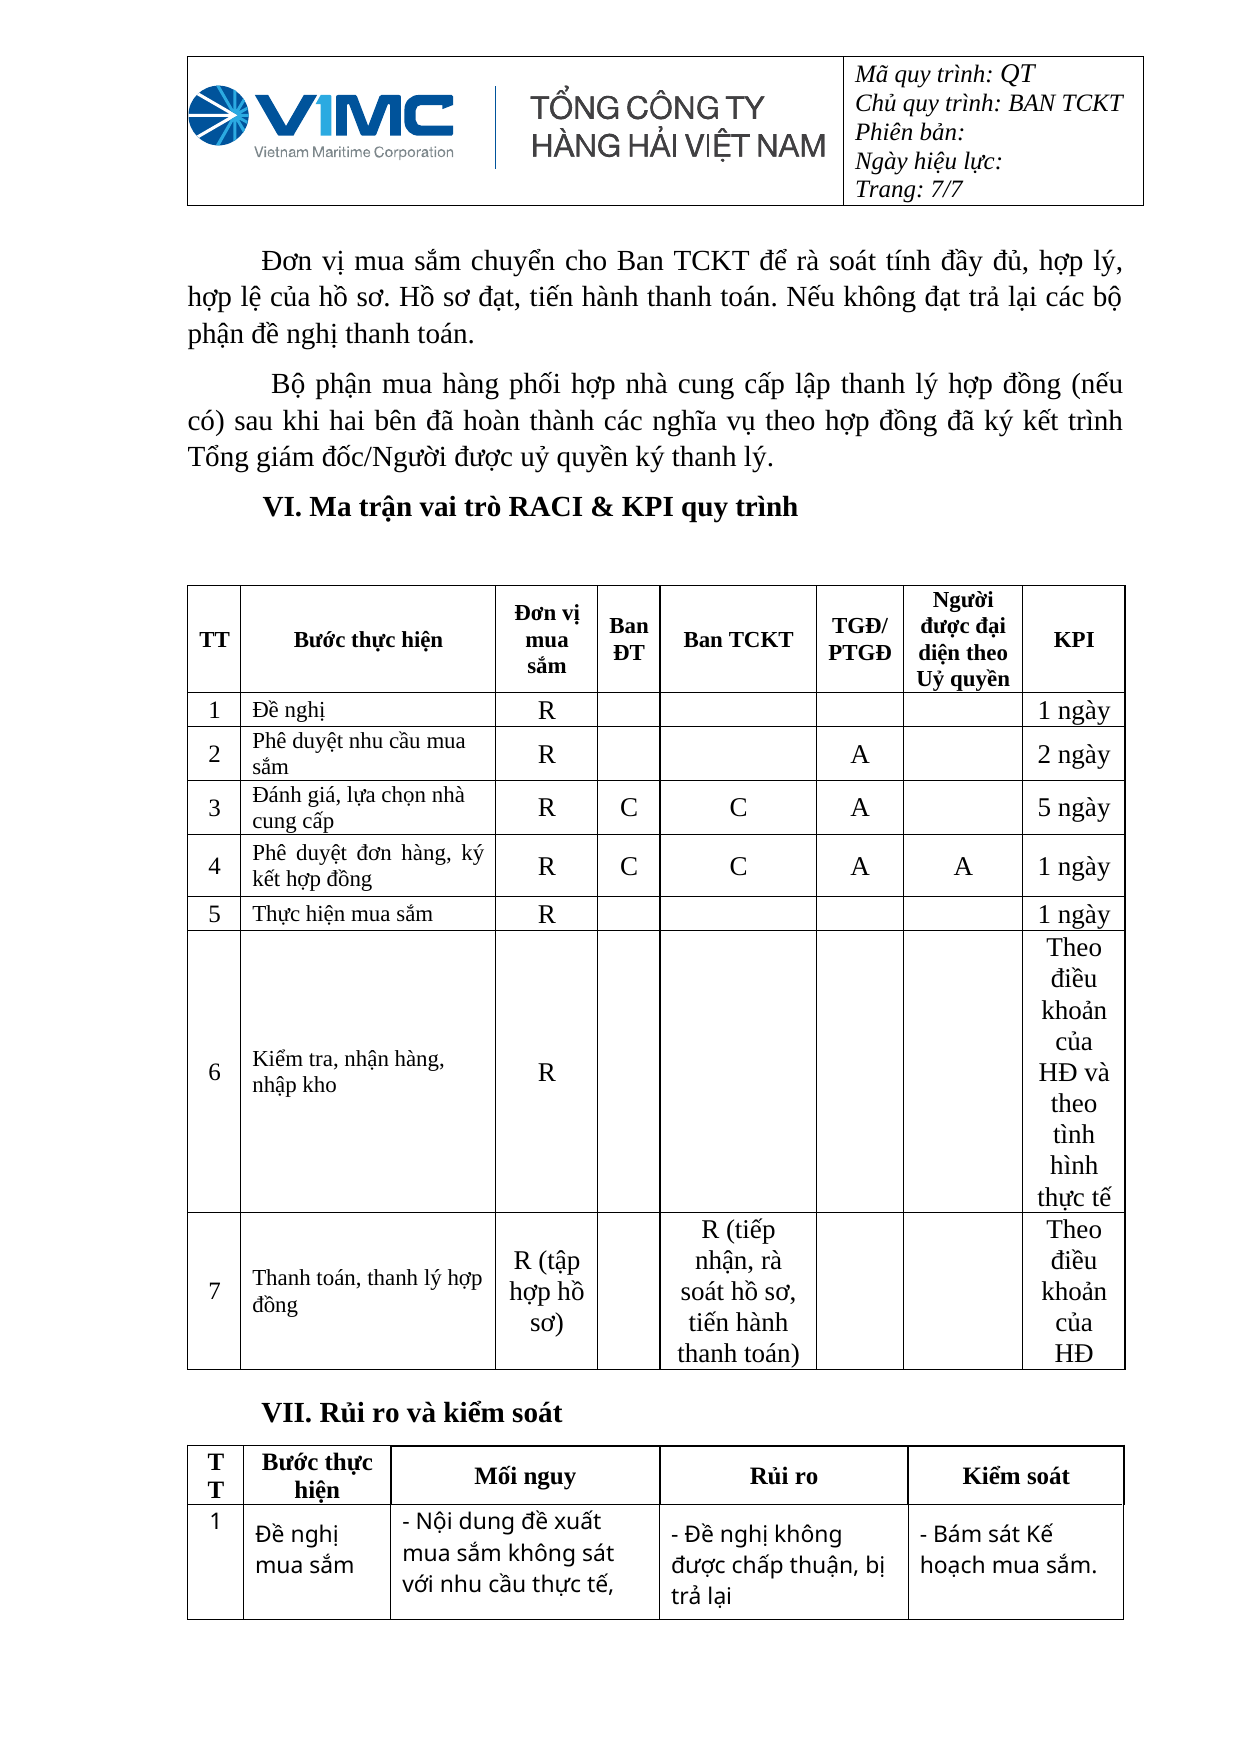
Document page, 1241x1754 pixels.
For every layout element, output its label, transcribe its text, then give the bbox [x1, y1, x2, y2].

table_header Ban ĐT [598, 586, 659, 692]
table_cell [904, 781, 1022, 833]
table_header Bước thực hiện [244, 1446, 390, 1504]
table_cell [598, 897, 659, 930]
table_cell Phê duyệt đơn hàng, ký kết hợp đồng [241, 835, 495, 896]
table_cell R [496, 897, 597, 930]
table_cell Đề nghị [241, 693, 495, 726]
table_cell [661, 727, 816, 780]
table_cell 2 [188, 727, 240, 780]
text Đơn vị mua sắm chuyển cho Ban TCKT để rà soát tính đầy đủ, hợp lý, hợp lệ của hồ sơ. Hồ sơ đạt, tiến hành thanh toán. Nếu không đạt trả lại các bộ phận đề nghị thanh toán. [187, 243, 1124, 350]
table_cell [661, 693, 816, 726]
table_header Ban TCKT [661, 586, 816, 692]
table_cell R [496, 931, 597, 1212]
table_header KPI [1023, 586, 1124, 692]
table_cell 7 [188, 1213, 240, 1368]
table_cell Kiểm tra, nhận hàng, nhập kho [241, 931, 495, 1212]
table_cell Đề nghị mua sắm [244, 1505, 390, 1619]
table_cell A [904, 835, 1022, 896]
table_cell R (tiếp nhận, rà soát hồ sơ, tiến hành thanh toán) [661, 1213, 816, 1368]
table_cell [661, 931, 816, 1212]
table_cell R [496, 781, 597, 833]
table_cell [904, 1213, 1022, 1368]
table_cell 5 [188, 897, 240, 930]
table_cell [904, 897, 1022, 930]
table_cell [909, 1504, 1123, 1619]
text Bộ phận mua hàng phối hợp nhà cung cấp lập thanh lý hợp đồng (nếu có) sau khi hai bên đã hoàn thành các nghĩa vụ theo hợp đồng đã ký kết trình Tổng giám đốc/Người được uỷ quyền ký thanh lý. [187, 366, 1124, 473]
table_header Rủi ro [661, 1447, 907, 1504]
table_cell [904, 931, 1022, 1212]
table_cell A [817, 727, 903, 780]
text VII. Rủi ro và kiểm soát [187, 1395, 1124, 1429]
table_cell [904, 727, 1022, 780]
table_cell [598, 1213, 659, 1368]
text VI. Ma trận vai trò RACI & KPI quy trình [187, 489, 1124, 522]
table_cell 4 [188, 835, 240, 896]
table_cell [661, 897, 816, 930]
table_cell C [661, 835, 816, 896]
table_cell A [817, 835, 903, 896]
table_cell [598, 931, 659, 1212]
table_cell R [496, 727, 597, 780]
table_cell 1 ngày [1023, 835, 1124, 896]
table_cell [817, 1213, 903, 1368]
table_cell 1 [188, 693, 240, 726]
table_header Mối nguy [392, 1447, 659, 1504]
table_cell [817, 897, 903, 930]
table_cell Phê duyệt nhu cầu mua sắm [241, 727, 495, 780]
table_cell [598, 727, 659, 780]
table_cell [660, 1505, 908, 1619]
table_cell 2 ngày [1023, 727, 1124, 780]
table_cell 1 [188, 1505, 243, 1619]
table_cell R (tập hợp hồ sơ) [496, 1213, 597, 1368]
table_header TT [188, 1446, 243, 1504]
table_cell [817, 931, 903, 1212]
table_cell R [496, 835, 597, 896]
table_header TGĐ/ PTGĐ [817, 586, 903, 692]
table_header Người được đại diện theo Uỷ quyền [904, 586, 1022, 692]
table_cell [904, 693, 1022, 726]
table_cell [598, 693, 659, 726]
table_cell [817, 693, 903, 726]
table_cell A [817, 781, 903, 833]
table_cell 5 ngày [1023, 781, 1124, 833]
table_header Bước thực hiện [241, 586, 495, 692]
table_cell Đánh giá, lựa chọn nhà cung cấp [241, 781, 495, 833]
table_cell R [496, 693, 597, 726]
table_cell 3 [188, 781, 240, 833]
table_cell 1 ngày [1023, 897, 1124, 930]
table_cell C [598, 835, 659, 896]
table_cell Thực hiện mua sắm [241, 897, 495, 930]
table_header Đơn vị mua sắm [496, 586, 597, 692]
table_cell C [661, 781, 816, 833]
table_cell 1 ngày [1023, 693, 1124, 726]
table_cell 6 [188, 931, 240, 1212]
table_header Kiểm soát [909, 1447, 1123, 1504]
table_cell Thanh toán, thanh lý hợp đồng [241, 1213, 495, 1368]
table_cell Theo điều khoản của HĐ và theo tình hình thực tế [1023, 931, 1124, 1212]
table_cell Theo điều khoản của HĐ [1023, 1213, 1124, 1368]
table_cell C [598, 781, 659, 833]
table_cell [391, 1505, 659, 1619]
table_header TT [188, 586, 240, 692]
